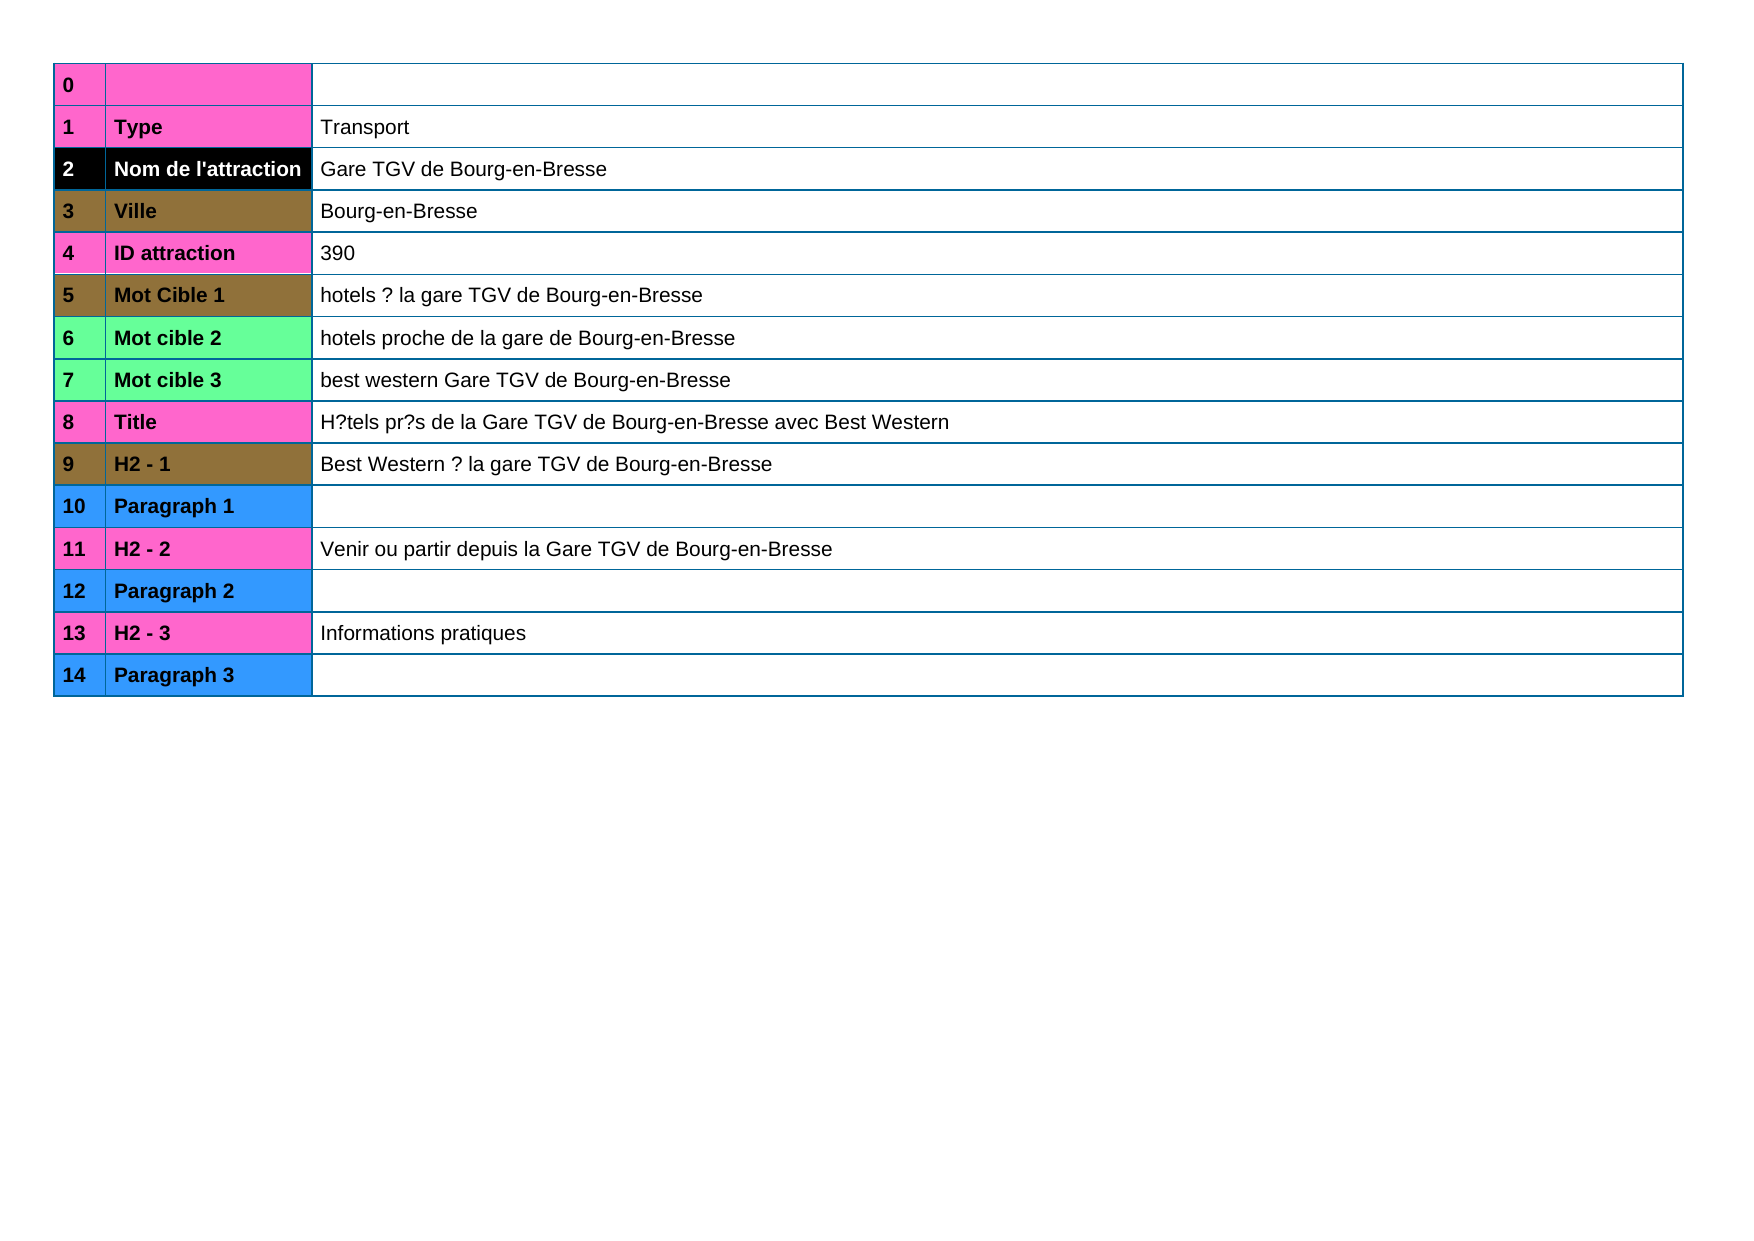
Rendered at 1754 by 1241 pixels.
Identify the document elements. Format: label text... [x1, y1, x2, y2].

table_cell H2 - 2 [106, 528, 311, 569]
table_cell Mot cible 2 [106, 317, 311, 358]
table_cell 6 [55, 317, 105, 358]
table_cell Paragraph 1 [106, 486, 311, 527]
table_cell Nom de l'attraction [106, 148, 311, 189]
table_cell H?tels pr?s de la Gare TGV de Bourg-en-Bresse avec Best Western [313, 402, 1682, 442]
table_cell 9 [55, 444, 105, 484]
table_cell 1 [55, 106, 105, 147]
table_cell 2 [55, 148, 105, 189]
table_cell 10 [55, 486, 105, 527]
table_cell Type [106, 106, 311, 147]
table_cell hotels proche de la gare de Bourg-en-Bresse [313, 317, 1682, 358]
table_cell 3 [55, 191, 105, 231]
table_header [106, 64, 311, 105]
table_cell best western Gare TGV de Bourg-en-Bresse [313, 360, 1682, 400]
table_cell 4 [55, 233, 105, 273]
table_cell Title [106, 402, 311, 442]
table_cell 8 [55, 402, 105, 442]
table_cell Mot cible 3 [106, 360, 311, 400]
table_cell H2 - 3 [106, 613, 311, 653]
table_cell [313, 570, 1682, 611]
table_cell Transport [313, 106, 1682, 147]
table_header [313, 64, 1682, 105]
table_header 0 [55, 64, 105, 105]
table_cell 12 [55, 570, 105, 611]
table_cell 13 [55, 613, 105, 653]
table_cell Ville [106, 191, 311, 231]
table_cell Informations pratiques [313, 613, 1682, 653]
table_cell 7 [55, 360, 105, 400]
table_cell Best Western ? la gare TGV de Bourg-en-Bresse [313, 444, 1682, 484]
table_cell Paragraph 2 [106, 570, 311, 611]
table_cell 390 [313, 233, 1682, 273]
table_cell 5 [55, 275, 105, 316]
table_cell [313, 655, 1682, 695]
table_cell 14 [55, 655, 105, 695]
table_cell Venir ou partir depuis la Gare TGV de Bourg-en-Bresse [313, 528, 1682, 569]
table_cell ID attraction [106, 233, 311, 273]
table_cell hotels ? la gare TGV de Bourg-en-Bresse [313, 275, 1682, 316]
table_cell 11 [55, 528, 105, 569]
table_cell Bourg-en-Bresse [313, 191, 1682, 231]
table_cell Mot Cible 1 [106, 275, 311, 316]
table_cell Gare TGV de Bourg-en-Bresse [313, 148, 1682, 189]
table_cell [313, 486, 1682, 527]
table_cell Paragraph 3 [106, 655, 311, 695]
table_cell H2 - 1 [106, 444, 311, 484]
